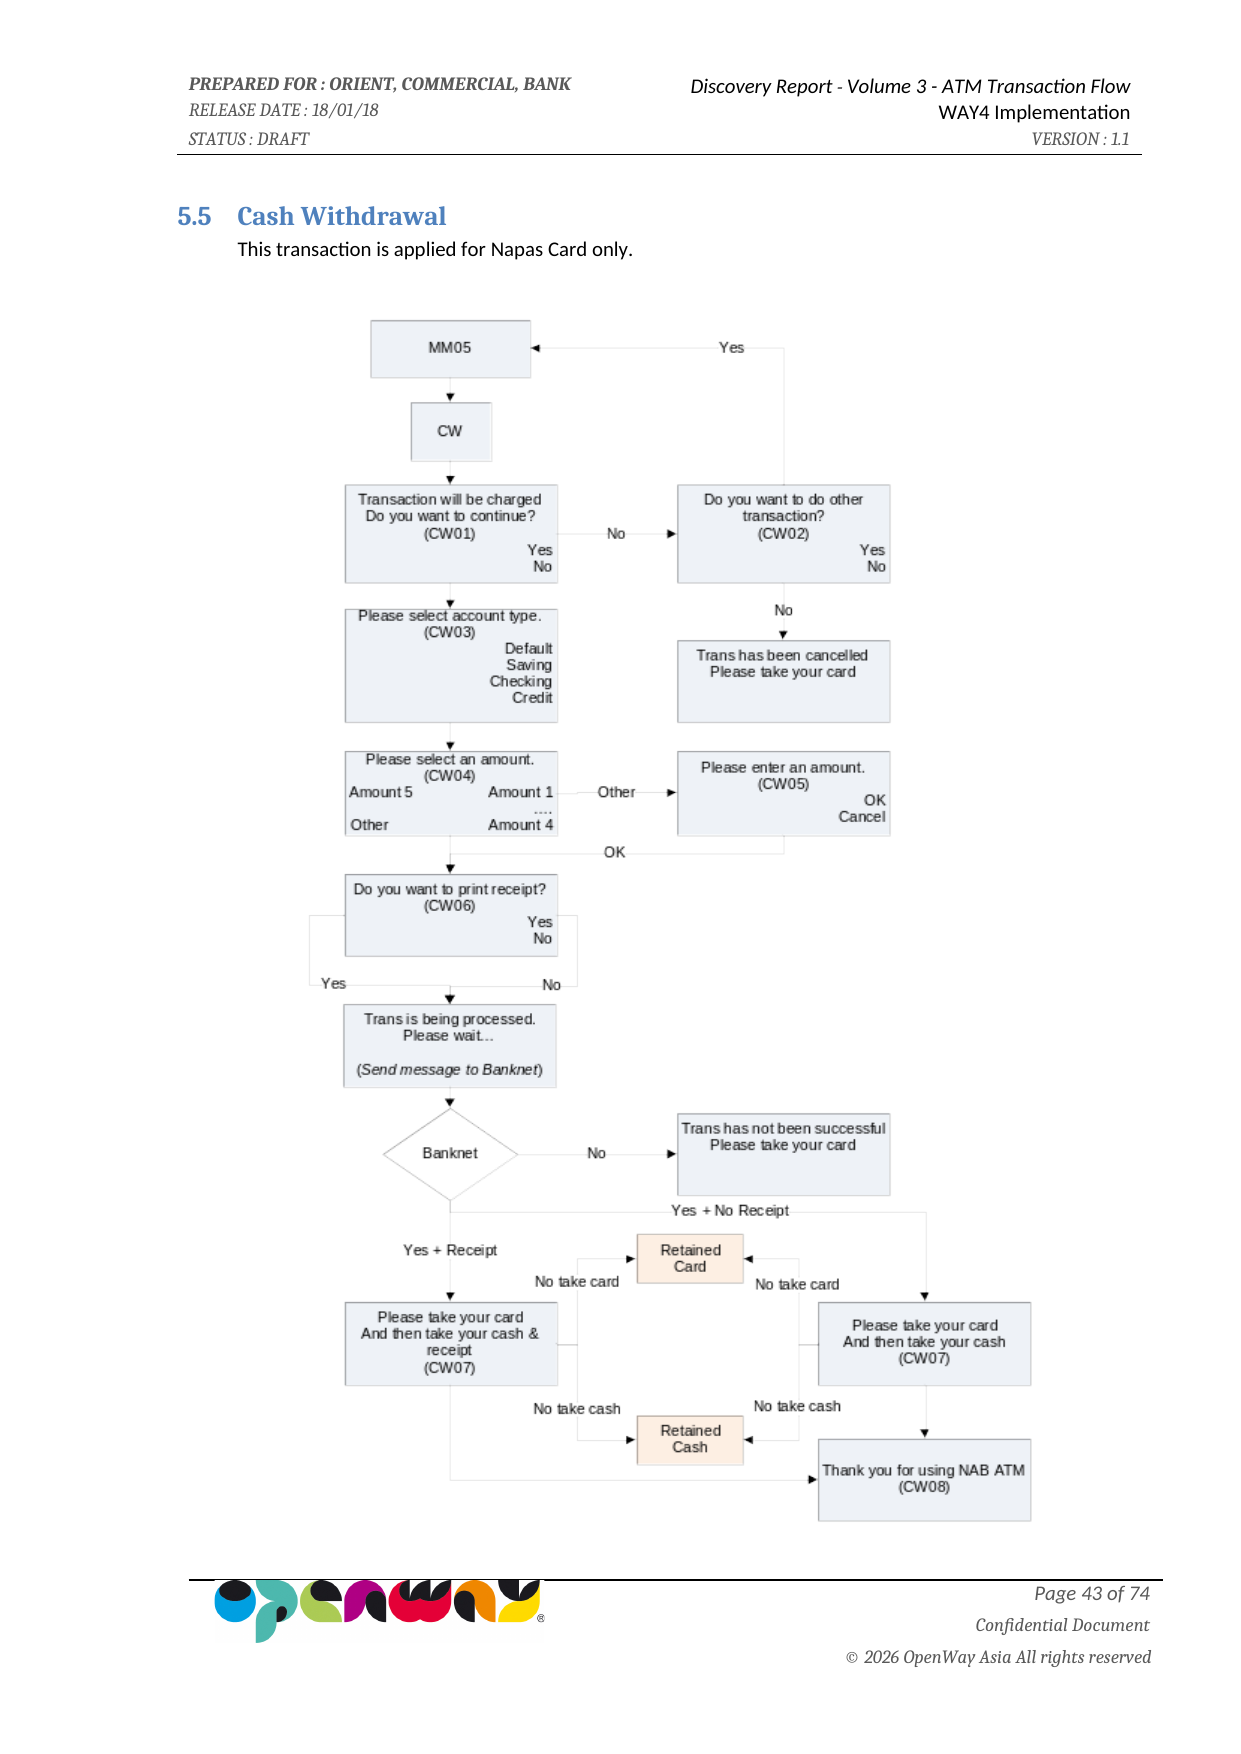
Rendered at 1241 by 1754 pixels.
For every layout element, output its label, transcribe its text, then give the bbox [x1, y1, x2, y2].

picture [214, 1580, 545, 1643]
text This transaction is applied for Napas Card only. [237, 237, 1152, 262]
subtitle Cash Withdrawal [177, 201, 1152, 232]
